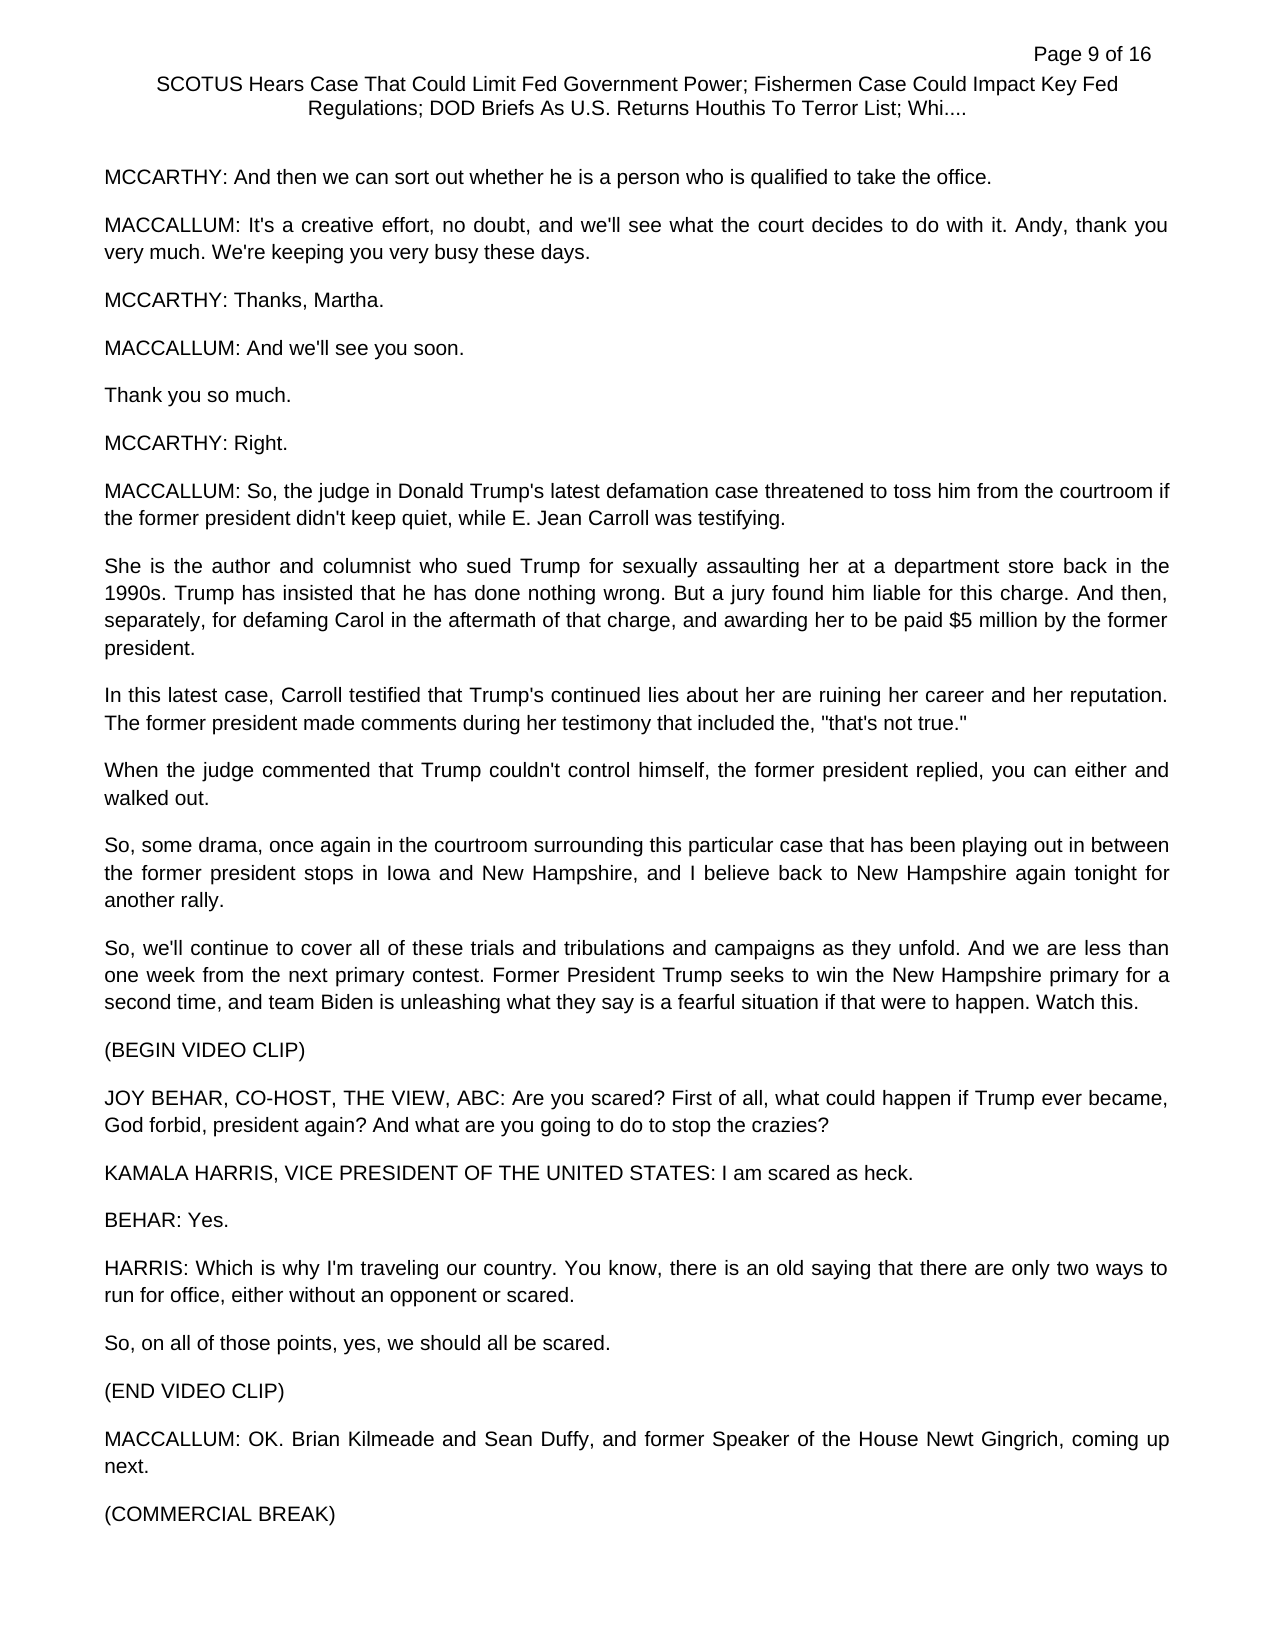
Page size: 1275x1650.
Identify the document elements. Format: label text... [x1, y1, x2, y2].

text So, we'll continue to cover all of these trials and tribulations and campaigns as they unfold. And we are less than one week from the next primary contest. Former President Trump seeks to win the New Hampshire primary for a second time, and team Biden is unleashing what they say is a fearful situation if that were to happen. Watch this. [104, 932, 1171, 1013]
text KAMALA HARRIS, VICE PRESIDENT OF THE UNITED STATES: I am scared as heck. [104, 1157, 1171, 1184]
text So, on all of those points, yes, we should all be scared. [104, 1328, 1171, 1355]
text (END VIDEO CLIP) [104, 1376, 1171, 1403]
text HARRIS: Which is why I'm traveling our country. You know, there is an old saying that there are only two ways to run for office, either without an opponent or scared. [104, 1253, 1171, 1307]
text Thank you so much. [104, 380, 1171, 407]
text MCCARTHY: Thanks, Martha. [104, 284, 1171, 311]
text MACCALLUM: It's a creative effort, no doubt, and we'll see what the court decides to do with it. Andy, thank you very much. We're keeping you very busy these days. [104, 209, 1171, 263]
text BEHAR: Yes. [104, 1205, 1171, 1232]
text She is the author and columnist who sued Trump for sexually assaulting her at a department store back in the 1990s. Trump has insisted that he has done nothing wrong. But a jury found him liable for this charge. And then, separately, for defaming Carol in the aftermath of that charge, and awarding her to be paid $5 million by the former president. [104, 551, 1171, 659]
text (COMMERCIAL BREAK) [104, 1499, 1171, 1526]
text In this latest case, Carroll testified that Trump's continued lies about her are ruining her career and her reputation. The former president made comments during her testimony that included the, "that's not true." [104, 680, 1171, 734]
text MACCALLUM: And we'll see you soon. [104, 332, 1171, 359]
text (BEGIN VIDEO CLIP) [104, 1034, 1171, 1061]
text So, some drama, once again in the courtroom surrounding this particular case that has been playing out in between the former president stops in Iowa and New Hampshire, and I believe back to New Hampshire again tonight for another rally. [104, 830, 1171, 911]
text MCCARTHY: Right. [104, 428, 1171, 455]
text MACCALLUM: So, the judge in Donald Trump's latest defamation case threatened to toss him from the courtroom if the former president didn't keep quiet, while E. Jean Carroll was testifying. [104, 476, 1171, 530]
text When the judge commented that Trump couldn't control himself, the former president replied, you can either and walked out. [104, 755, 1171, 809]
text MCCARTHY: And then we can sort out whether he is a person who is qualified to take the office. [104, 161, 1171, 188]
text JOY BEHAR, CO-HOST, THE VIEW, ABC: Are you scared? First of all, what could happen if Trump ever became, God forbid, president again? And what are you going to do to stop the crazies? [104, 1082, 1171, 1136]
text MACCALLUM: OK. Brian Kilmeade and Sean Duffy, and former Speaker of the House Newt Gingrich, coming up next. [104, 1424, 1171, 1478]
